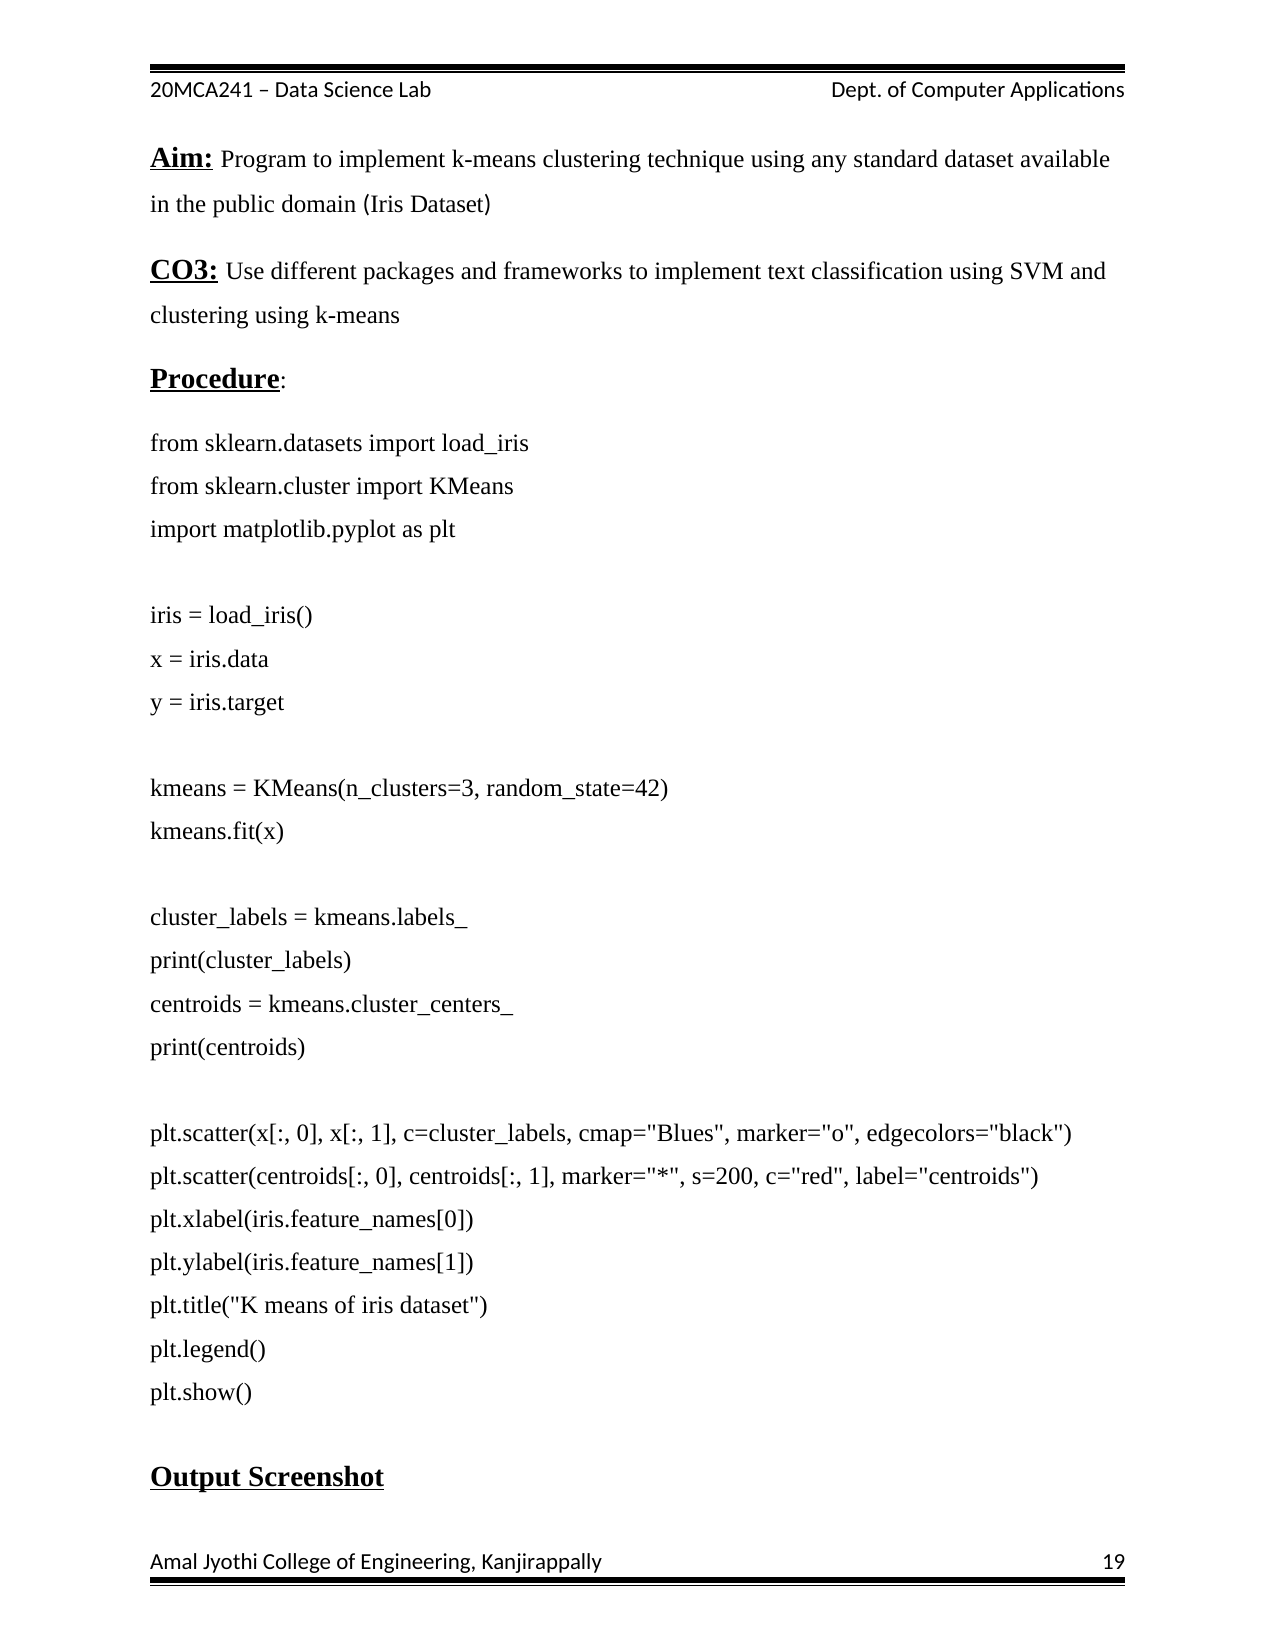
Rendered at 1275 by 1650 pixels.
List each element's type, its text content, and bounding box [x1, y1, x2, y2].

text x = iris.data [150, 644, 1125, 672]
text Aim: Program to implement k-means clustering technique using any standard dataset available in the public domain (Iris Dataset) [150, 140, 1125, 219]
text import matplotlib.pyplot as plt [150, 514, 1125, 543]
text from sklearn.datasets import load_iris [150, 428, 1125, 457]
text plt.scatter(centroids[:, 0], centroids[:, 1], marker="*", s=200, c="red", label="centroids") [150, 1161, 1125, 1190]
text iris = load_iris() [150, 601, 1125, 629]
text plt.legend() [150, 1334, 1125, 1362]
text cluster_labels = kmeans.labels_ [150, 902, 1125, 931]
text y = iris.target [150, 687, 1125, 716]
text CO3: Use different packages and frameworks to implement text classification using SVM and clustering using k-means [150, 252, 1125, 329]
text print(cluster_labels) [150, 946, 1125, 974]
text kmeans.fit(x) [150, 816, 1125, 845]
text plt.scatter(x[:, 0], x[:, 1], c=cluster_labels, cmap="Blues", marker="o", edgecolors="black") [150, 1118, 1125, 1147]
text kmeans = KMeans(n_clusters=3, random_state=42) [150, 773, 1125, 802]
text plt.ylabel(iris.feature_names[1]) [150, 1247, 1125, 1276]
text Output Screenshot [150, 1459, 1125, 1493]
text print(centroids) [150, 1032, 1125, 1061]
text plt.show() [150, 1377, 1125, 1406]
text Procedure: [150, 361, 1125, 395]
text plt.title("K means of iris dataset") [150, 1291, 1125, 1319]
text centroids = kmeans.cluster_centers_ [150, 989, 1125, 1017]
text from sklearn.cluster import KMeans [150, 471, 1125, 500]
text plt.xlabel(iris.feature_names[0]) [150, 1204, 1125, 1233]
